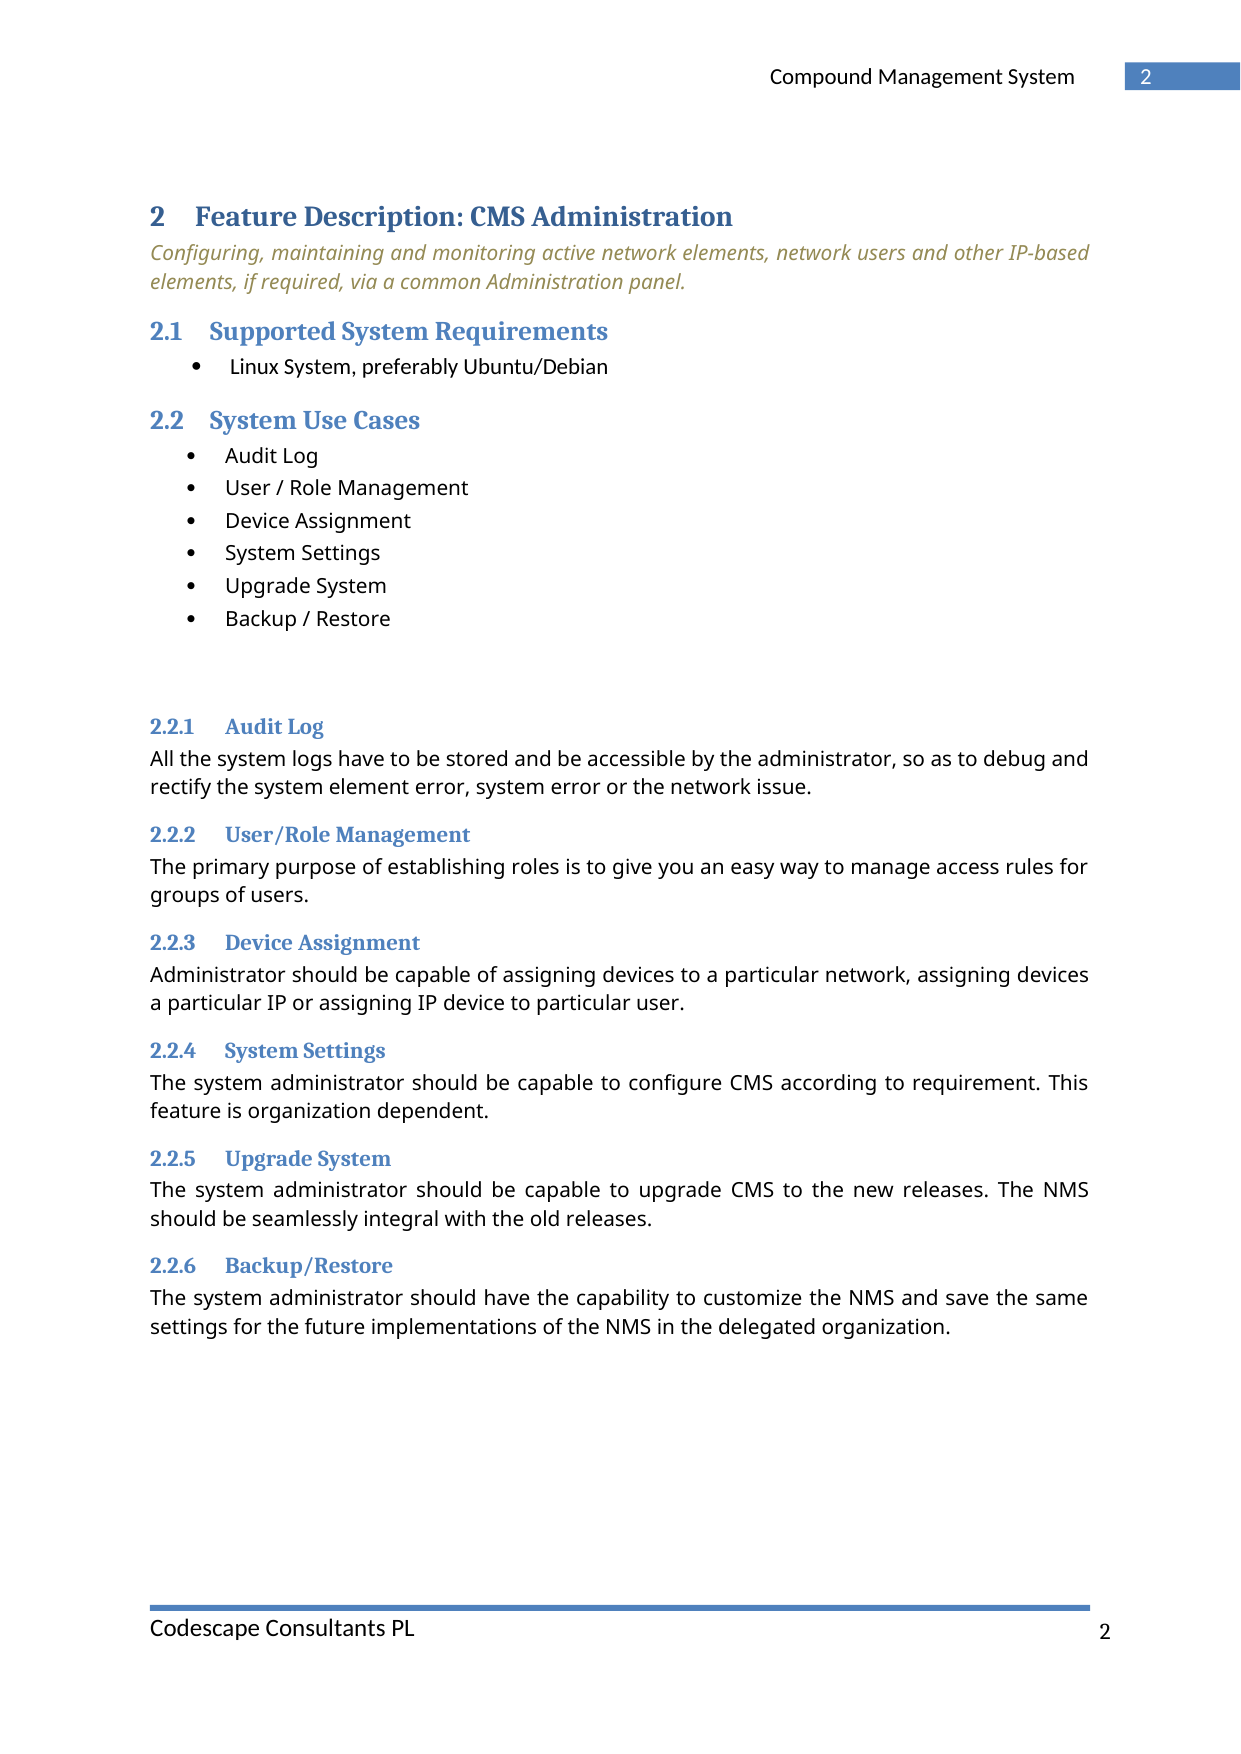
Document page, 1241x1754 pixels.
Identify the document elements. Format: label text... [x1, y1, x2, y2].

subtitle Upgrade System [150, 1145, 1090, 1172]
subtitle Feature Description: CMS Administration [150, 200, 1090, 233]
text Configuring, maintaining and monitoring active network elements, network users and other IP-based elements, if required, via a common Administration panel. [150, 238, 1090, 295]
subtitle User/Role Management [150, 822, 1090, 848]
subtitle Backup / Restore [187, 604, 1090, 632]
subtitle System Use Cases [150, 405, 1090, 436]
list Linux System, preferably Ubuntu/Debian [192, 352, 1090, 380]
text The system administrator should be capable to configure CMS according to requirement. This feature is organization dependent. [150, 1068, 1090, 1124]
text The system administrator should be capable to upgrade CMS to the new releases. The NMS should be seamlessly integral with the old releases. [150, 1176, 1090, 1232]
subtitle System Settings [187, 538, 1090, 567]
subtitle Supported System Requirements [150, 316, 1090, 347]
subtitle Backup/Restore [150, 1253, 1090, 1280]
subtitle Audit Log [187, 441, 1090, 469]
subtitle Audit Log [150, 714, 1090, 740]
subtitle Device Assignment [150, 929, 1090, 956]
text The primary purpose of establishing roles is to give you an easy way to manage access rules for groups of users. [150, 852, 1090, 909]
text The system administrator should have the capability to customize the NMS and save the same settings for the future implementations of the NMS in the delegated organization. [150, 1283, 1090, 1340]
text All the system logs have to be stored and be accessible by the administrator, so as to debug and rectify the system element error, system error or the network issue. [150, 744, 1090, 801]
subtitle Upgrade System [187, 571, 1090, 599]
subtitle User / Role Management [187, 473, 1090, 502]
subtitle Device Assignment [187, 506, 1090, 534]
subtitle System Settings [150, 1037, 1090, 1064]
text Administrator should be capable of assigning devices to a particular network, assigning devices a particular IP or assigning IP device to particular user. [150, 960, 1090, 1017]
